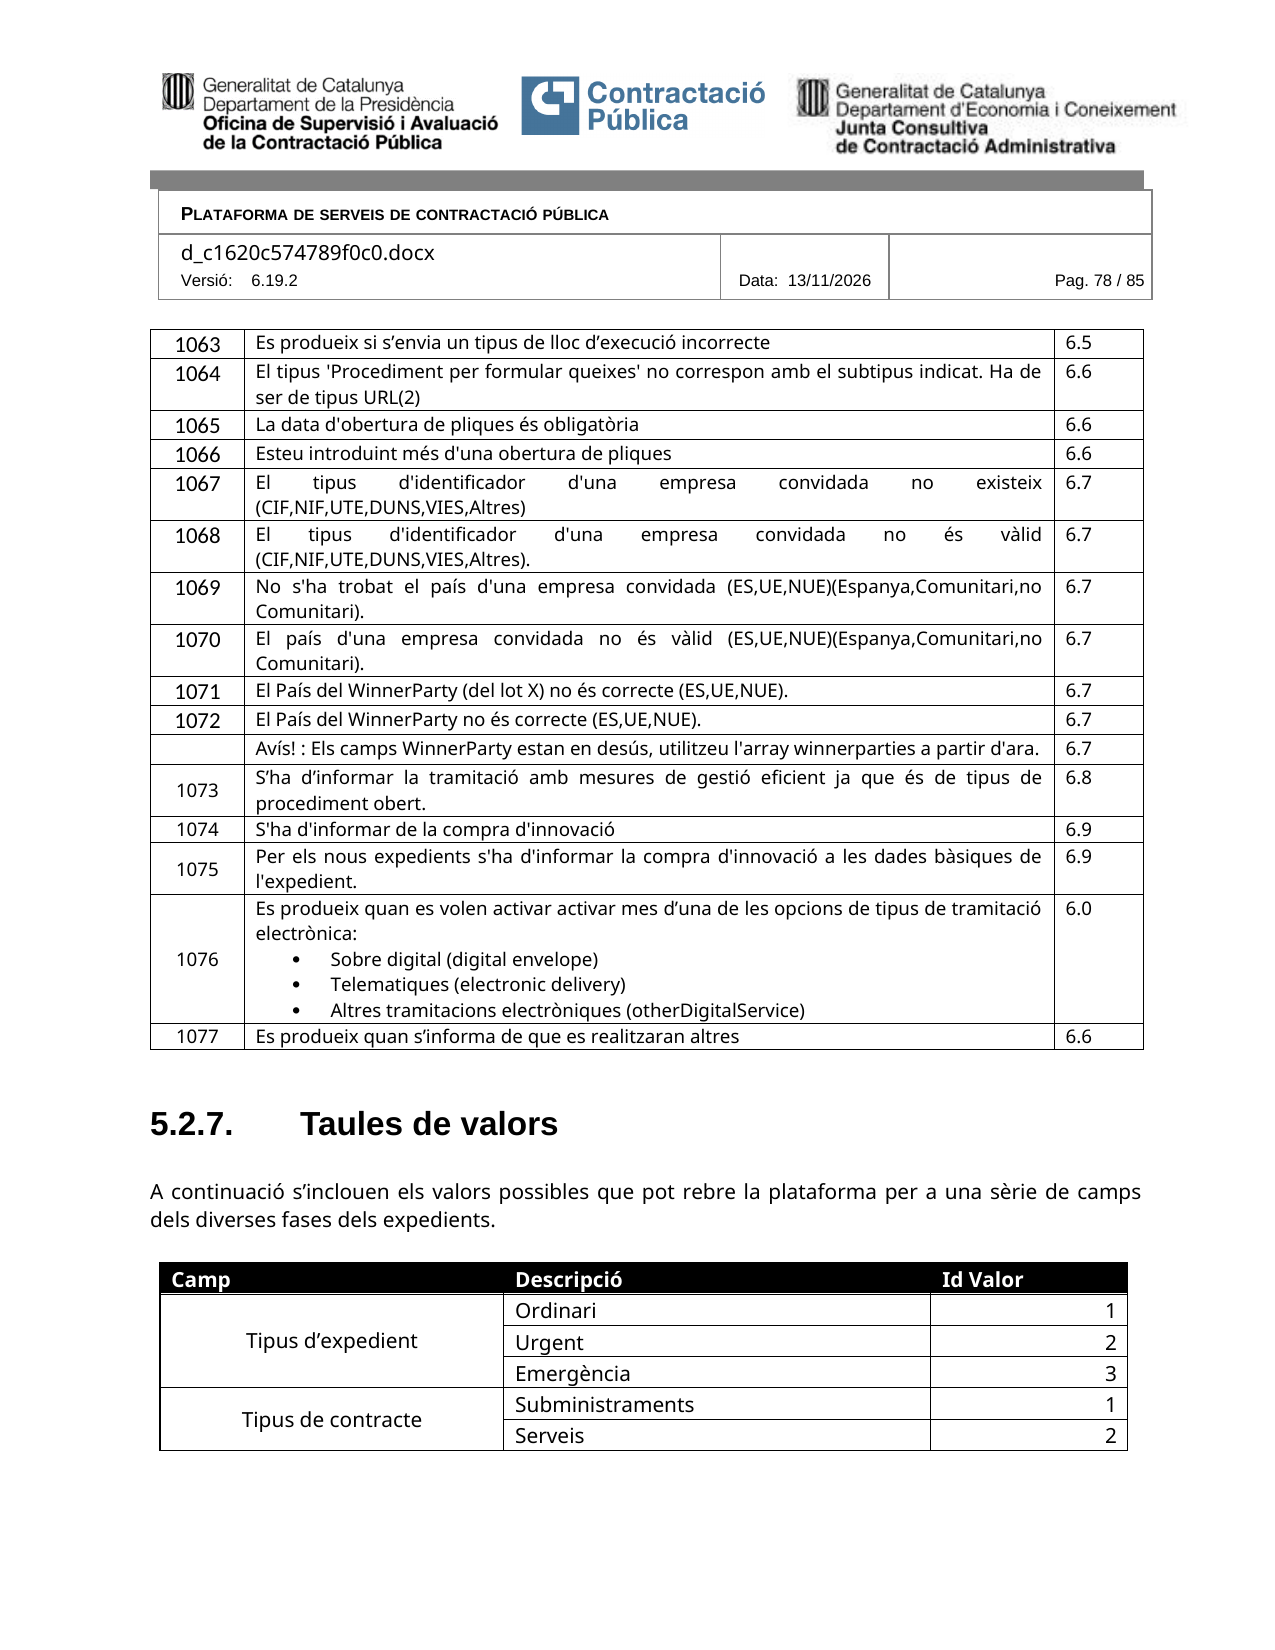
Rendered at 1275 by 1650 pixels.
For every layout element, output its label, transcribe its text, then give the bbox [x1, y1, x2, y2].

table_cell 1065 [151, 411, 244, 439]
table_cell Es produeix si s’envia un tipus de lloc d’execució incorrecte [245, 330, 1054, 358]
table_cell 1 [931, 1388, 1127, 1418]
table_cell 1066 [151, 440, 244, 468]
table_cell Esteu introduint més d'una obertura de pliques [245, 440, 1054, 468]
table_cell 1068 [151, 521, 244, 572]
table_cell 1064 [151, 359, 244, 410]
table_cell 1074 [151, 817, 244, 842]
table_cell 1072 [151, 706, 244, 734]
subtitle Taules de valors [150, 1104, 1144, 1142]
table_cell El tipus d'identificador d'una empresa convidada no és vàlid (CIF,NIF,UTE,DUNS,VIES,Altres). [245, 521, 1054, 572]
table_cell 1 [931, 1295, 1127, 1325]
table_cell 1073 [151, 765, 244, 816]
table_cell Per els nous expedients s'ha d'informar la compra d'innovació a les dades bàsiques de l'expedient. [245, 843, 1054, 894]
table_cell 6.7 [1055, 677, 1143, 705]
table_cell El tipus 'Procediment per formular queixes' no correspon amb el subtipus indicat. Ha de ser de tipus URL(2) [245, 359, 1054, 410]
table_cell 1070 [151, 625, 244, 676]
table_cell 1071 [151, 677, 244, 705]
table_cell 6.7 [1055, 521, 1143, 572]
table_cell Serveis [504, 1420, 930, 1450]
text A continuació s’inclouen els valors possibles que pot rebre la plataforma per a una sèrie de camps dels diverses fases dels expedients. [150, 1177, 1144, 1234]
table_header Descripció [504, 1263, 930, 1293]
table_cell [151, 735, 244, 763]
table_cell 3 [931, 1357, 1127, 1387]
table_cell 6.0 [1055, 895, 1143, 1023]
table_cell S’ha d’informar la tramitació amb mesures de gestió eficient ja que és de tipus de procediment obert. [245, 765, 1054, 816]
table_cell Subministraments [504, 1388, 930, 1418]
table_cell Urgent [504, 1326, 930, 1356]
table_cell Tipus de contracte [161, 1388, 503, 1450]
table_cell 1069 [151, 573, 244, 624]
table_cell 2 [931, 1326, 1127, 1356]
table_cell 6.6 [1055, 359, 1143, 410]
table_cell 1076 [151, 895, 244, 1023]
picture [521, 73, 765, 138]
table_cell 1075 [151, 843, 244, 894]
table_cell 6.7 [1055, 469, 1143, 520]
table_cell 6.7 [1055, 706, 1143, 734]
table_cell Emergència [504, 1357, 930, 1387]
table_cell Ordinari [504, 1295, 930, 1325]
table_cell 6.6 [1055, 411, 1143, 439]
table_header Id Valor [931, 1263, 1127, 1293]
table_cell El País del WinnerParty no és correcte (ES,UE,NUE). [245, 706, 1054, 734]
table_cell 6.9 [1055, 817, 1143, 842]
table_cell 6.5 [1055, 330, 1143, 358]
table_cell El País del WinnerParty (del lot X) no és correcte (ES,UE,NUE). [245, 677, 1054, 705]
table_cell 1077 [151, 1024, 244, 1049]
table_header Camp [161, 1263, 503, 1293]
table_cell 6.8 [1055, 765, 1143, 816]
table_cell Es produeix quan s’informa de que es realitzaran altres [245, 1024, 1054, 1049]
table_cell Es produeix quan es volen activar activar mes d’una de les opcions de tipus de tramitació electrònica: Sobre digital (digital envelope) Telematiques (electronic delivery) Altres tramitacions electròniques (otherDigitalService) [245, 895, 1054, 1023]
picture [161, 73, 499, 150]
table_cell No s'ha trobat el país d'una empresa convidada (ES,UE,NUE)(Espanya,Comunitari,no Comunitari). [245, 573, 1054, 624]
table_cell La data d'obertura de pliques és obligatòria [245, 411, 1054, 439]
table_cell 6.7 [1055, 735, 1143, 763]
table_cell El país d'una empresa convidada no és vàlid (ES,UE,NUE)(Espanya,Comunitari,no Comunitari). [245, 625, 1054, 676]
table_cell S'ha d'informar de la compra d'innovació [245, 817, 1054, 842]
table_cell 2 [931, 1420, 1127, 1450]
table_cell 1067 [151, 469, 244, 520]
table_cell Tipus d’expedient [161, 1295, 503, 1387]
table_cell 6.7 [1055, 625, 1143, 676]
table_cell 1063 [151, 330, 244, 358]
table_cell Avís! : Els camps WinnerParty estan en desús, utilitzeu l'array winnerparties a partir d'ara. [245, 735, 1054, 763]
table_cell 6.6 [1055, 440, 1143, 468]
table_cell 6.7 [1055, 573, 1143, 624]
picture [787, 73, 1189, 161]
table_cell 6.6 [1055, 1024, 1143, 1049]
table_cell El tipus d'identificador d'una empresa convidada no existeix (CIF,NIF,UTE,DUNS,VIES,Altres) [245, 469, 1054, 520]
table_cell 6.9 [1055, 843, 1143, 894]
